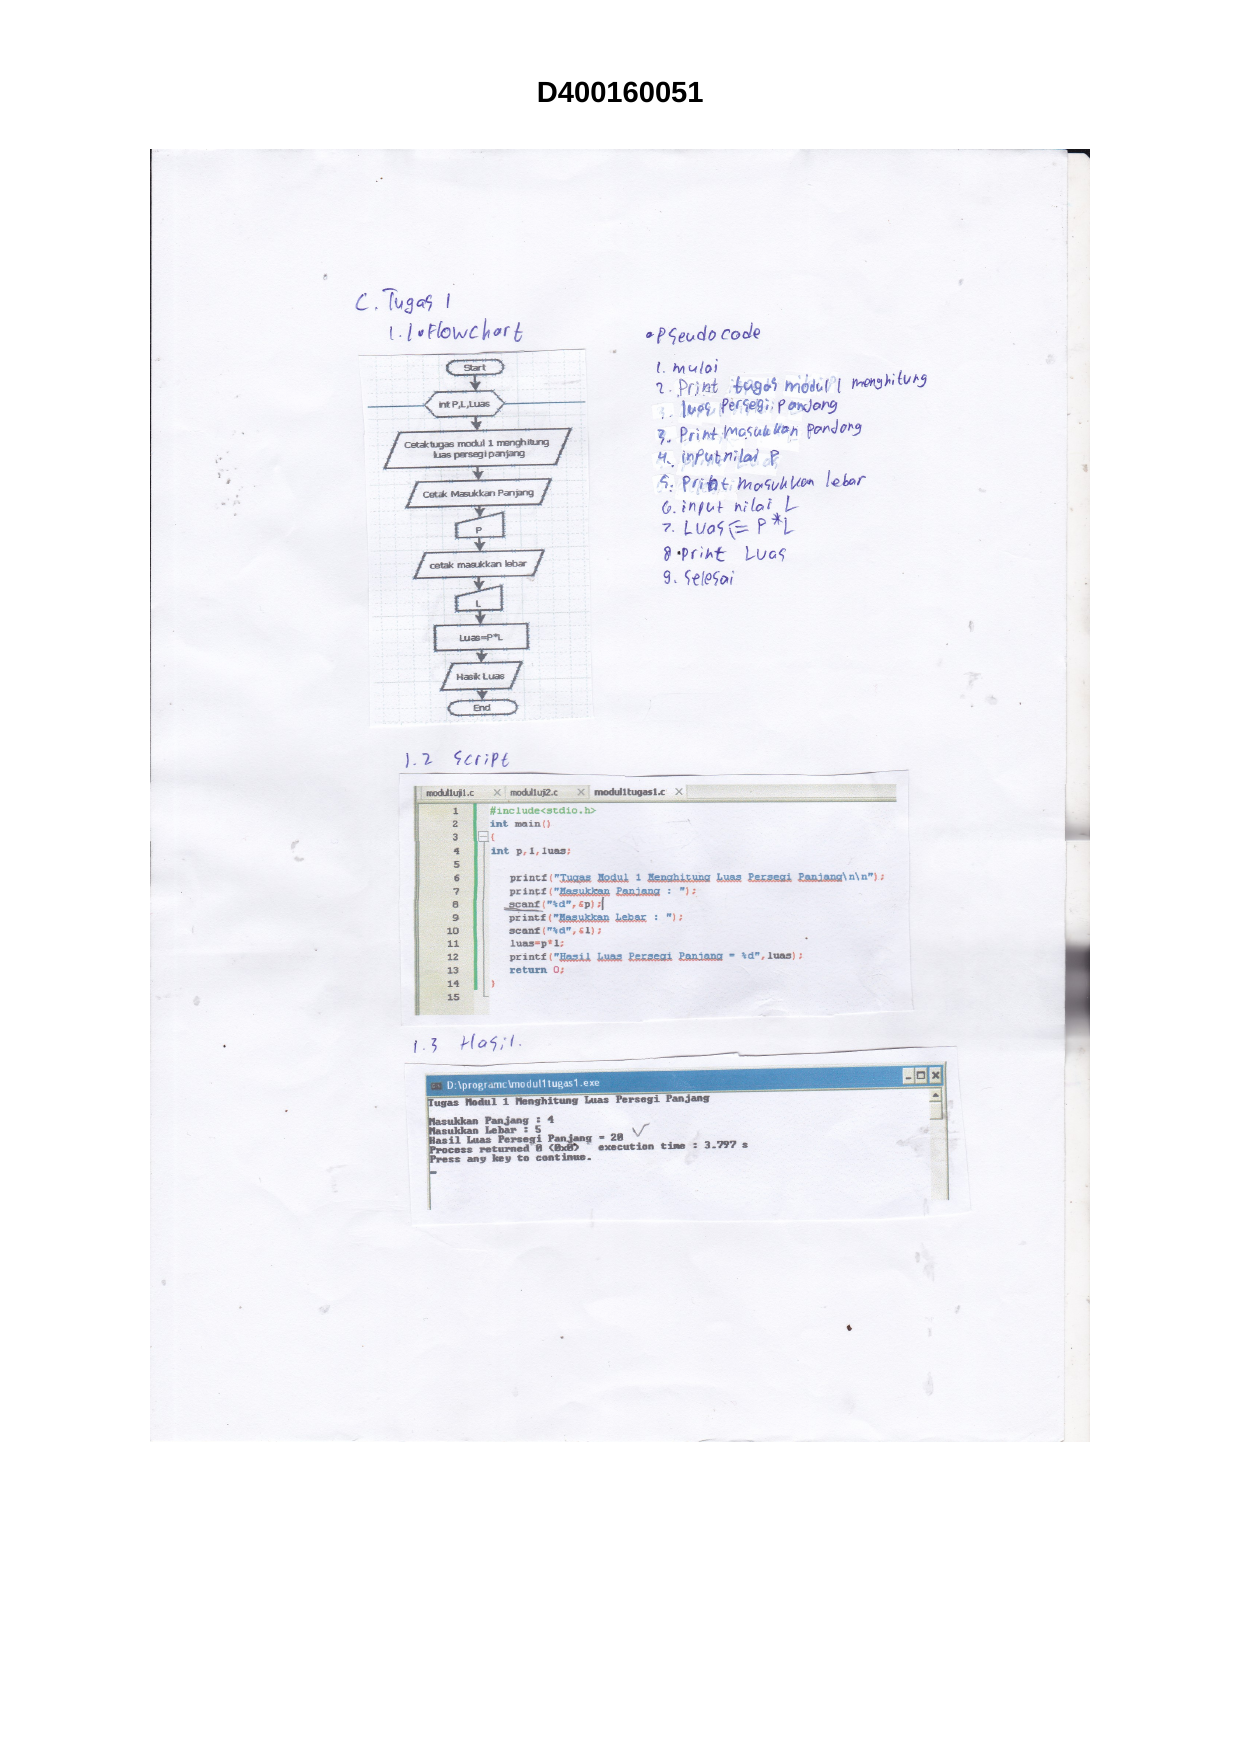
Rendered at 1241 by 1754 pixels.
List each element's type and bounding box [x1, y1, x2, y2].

picture [150, 149, 1090, 1442]
